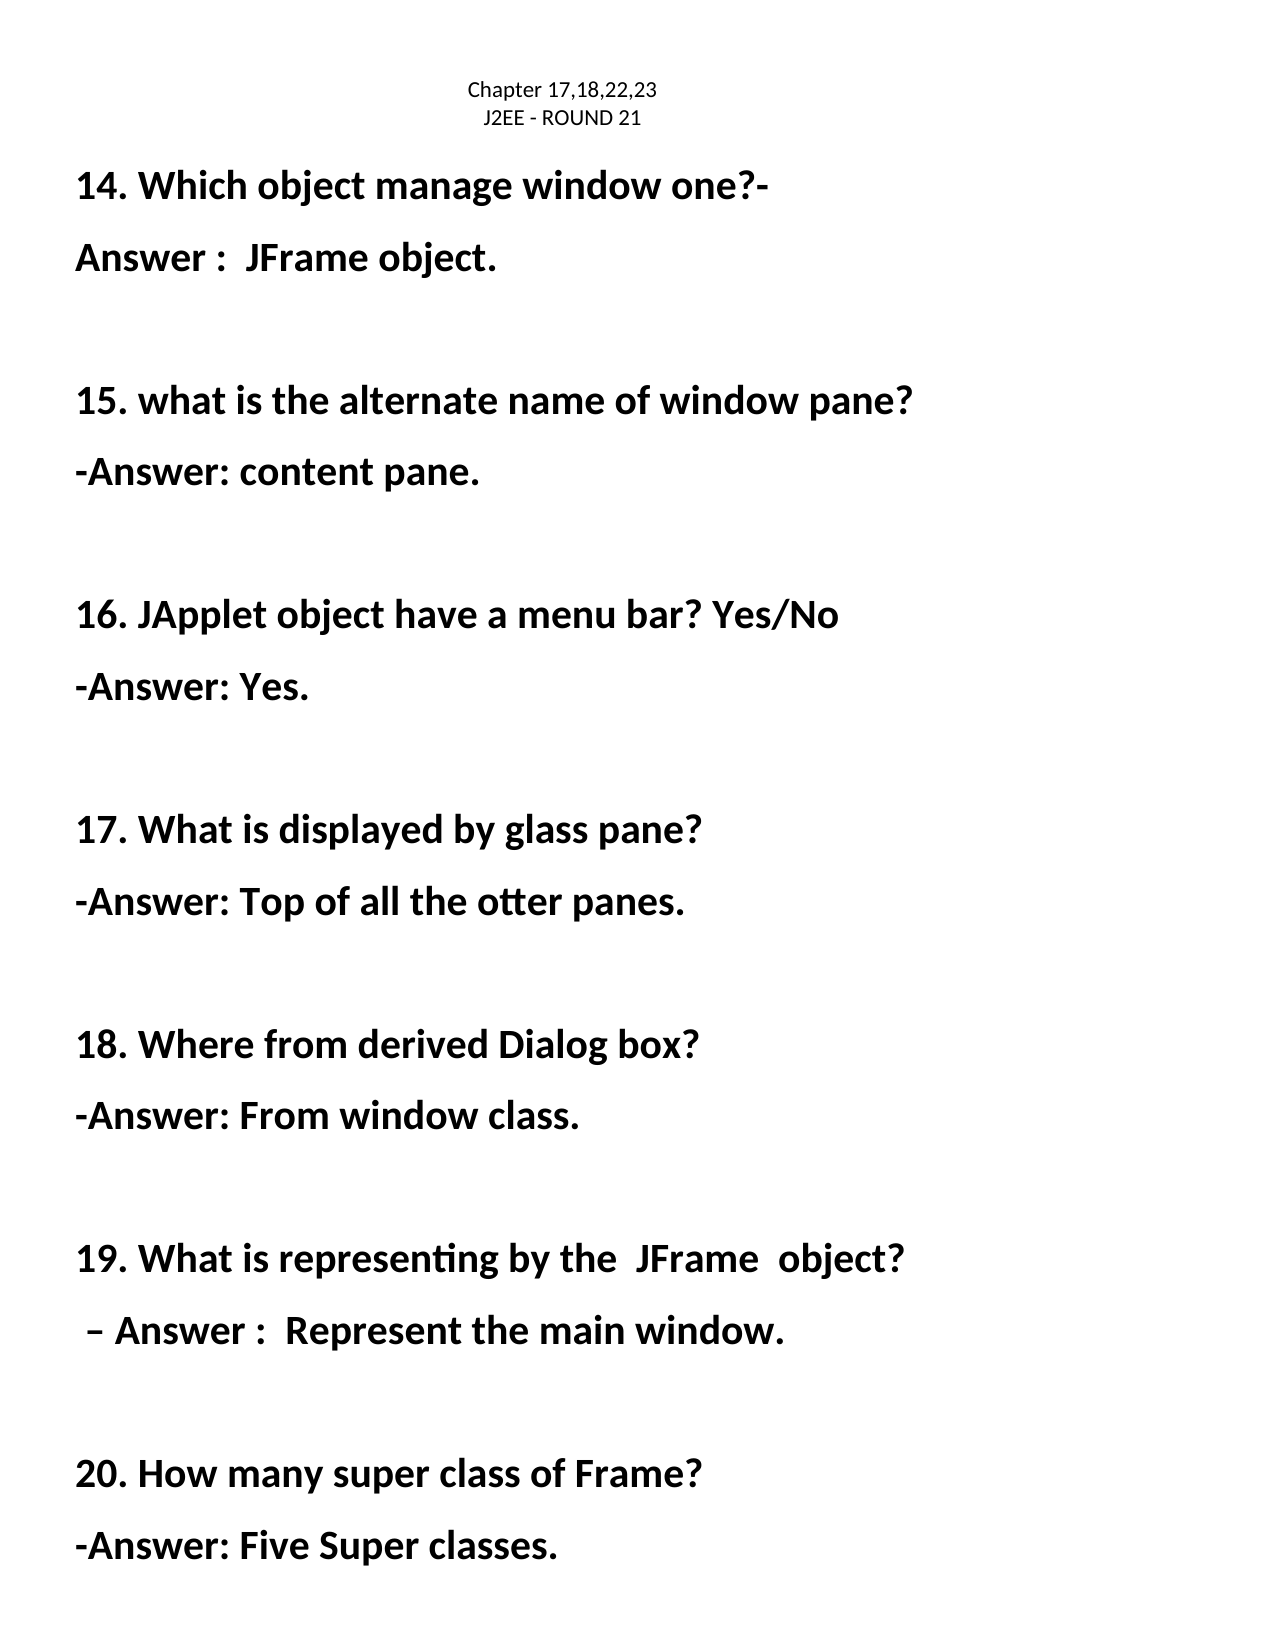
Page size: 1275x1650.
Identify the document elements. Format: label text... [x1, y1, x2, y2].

text -Answer: Five Super classes. [75, 1519, 1200, 1569]
text -Answer: Yes. [75, 660, 1200, 711]
text -Answer: Top of all the otter panes. [75, 875, 1200, 926]
text 20. How many super class of Frame? [75, 1447, 1200, 1498]
text 16. JApplet object have a menu bar? Yes/No [75, 588, 1200, 639]
text Answer : JFrame object. [75, 231, 1200, 281]
text 14. Which object manage window one?- [75, 159, 1200, 210]
text 18. Where from derived Dialog box? [75, 1018, 1200, 1069]
text 15. what is the alternate name of window pane? [75, 374, 1200, 424]
text 17. What is displayed by glass pane? [75, 803, 1200, 854]
text – Answer : Represent the main window. [75, 1304, 1200, 1355]
text 19. What is representing by the JFrame object? [75, 1232, 1200, 1283]
text -Answer: From window class. [75, 1089, 1200, 1140]
text -Answer: content pane. [75, 445, 1200, 496]
